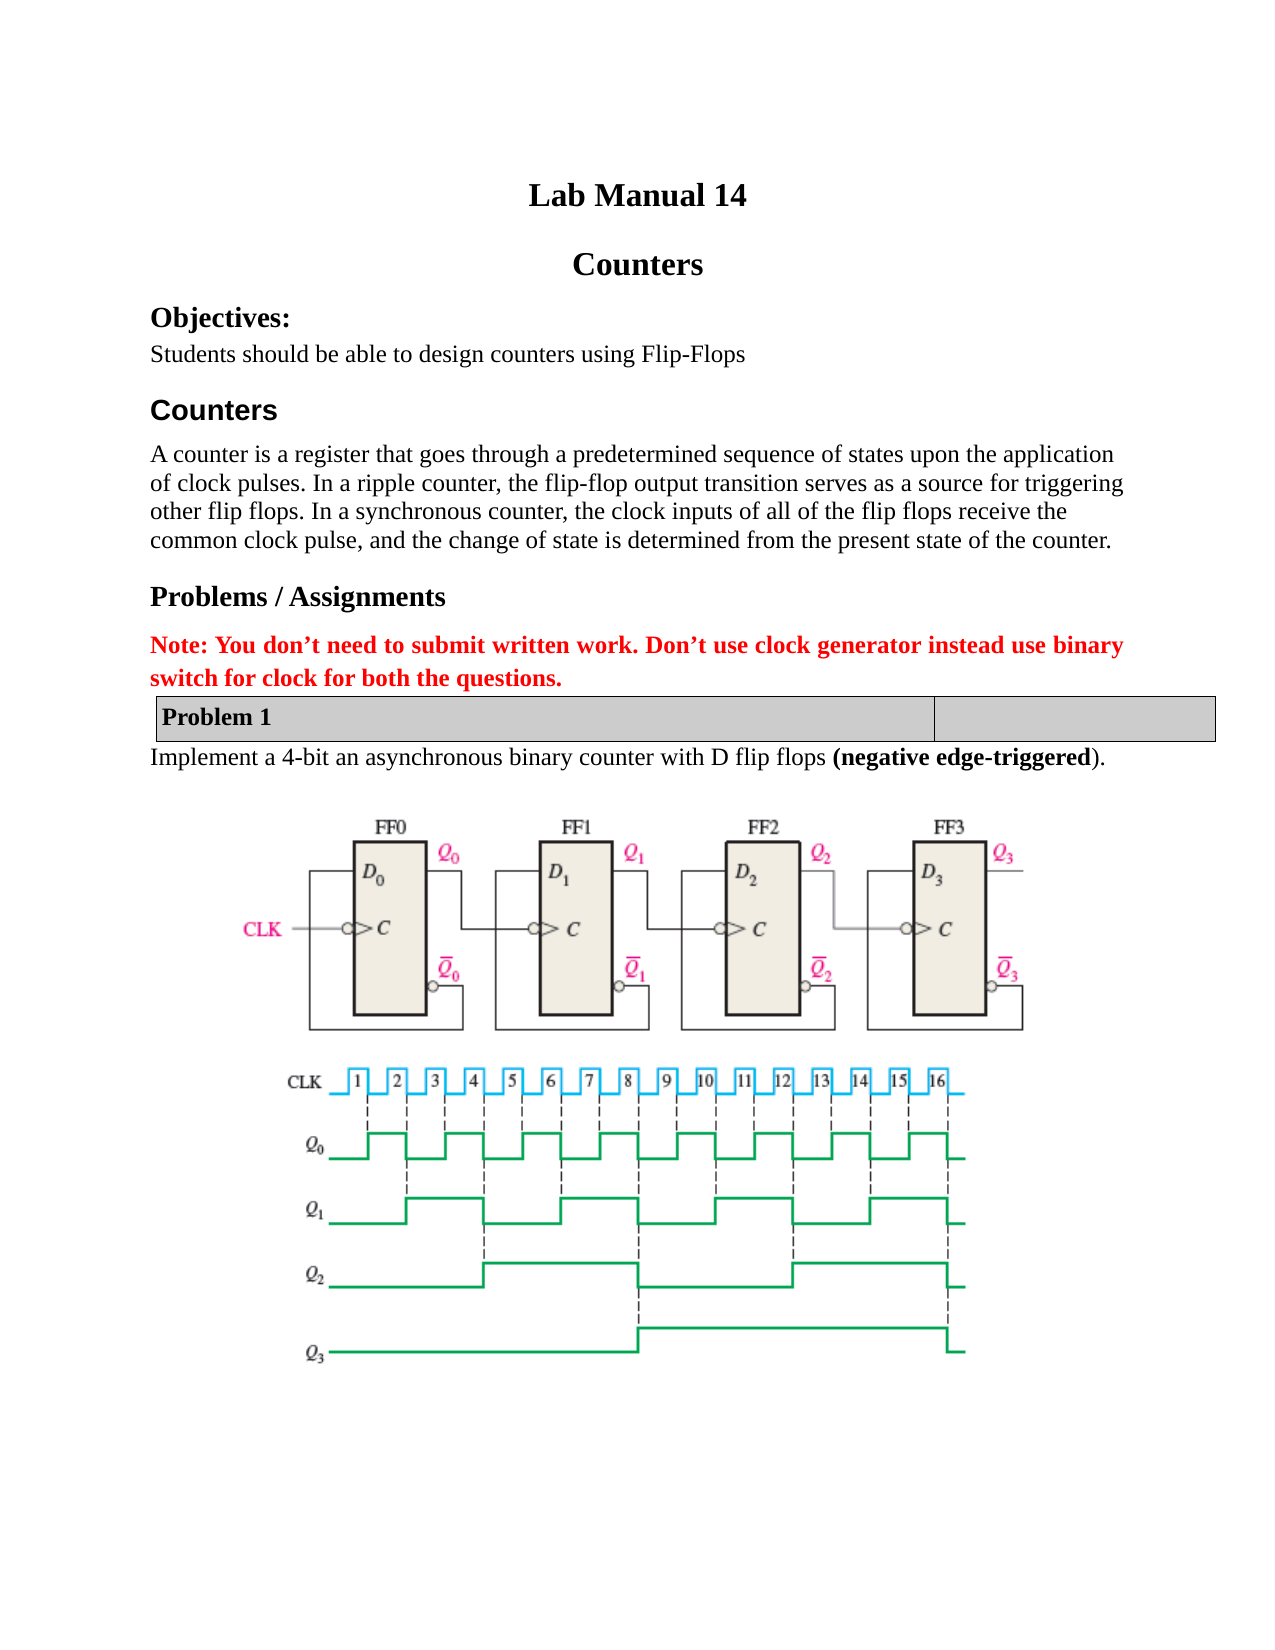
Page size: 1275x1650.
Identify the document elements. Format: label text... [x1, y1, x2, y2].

text Students should be able to design counters using Flip-Flops [150, 339, 1125, 368]
table_header Problem 1 [157, 697, 934, 741]
table_header [935, 697, 1215, 741]
subtitle Lab Manual 14 [150, 175, 1125, 213]
picture [277, 1056, 998, 1379]
subtitle Objectives: [150, 301, 1125, 334]
text Implement a 4-bit an asynchronous binary counter with D flip flops (negative edge-triggered). [150, 742, 1125, 770]
text A counter is a register that goes through a predetermined sequence of states upon the application of clock pulses. In a ripple counter, the flip-flop output transition serves as a source for triggering other flip flops. In a synchronous counter, the clock inputs of all of the flip flops receive the common clock pulse, and the change of state is determined from the present state of the counter. [150, 439, 1125, 554]
subtitle Counters [150, 393, 1125, 426]
subtitle Counters [150, 244, 1125, 282]
subtitle Problems / Assignments [150, 579, 1125, 612]
text Note: You don’t need to submit written work. Don’t use clock generator instead use binary switch for clock for both the questions. [150, 630, 1125, 692]
picture [228, 806, 1047, 1045]
